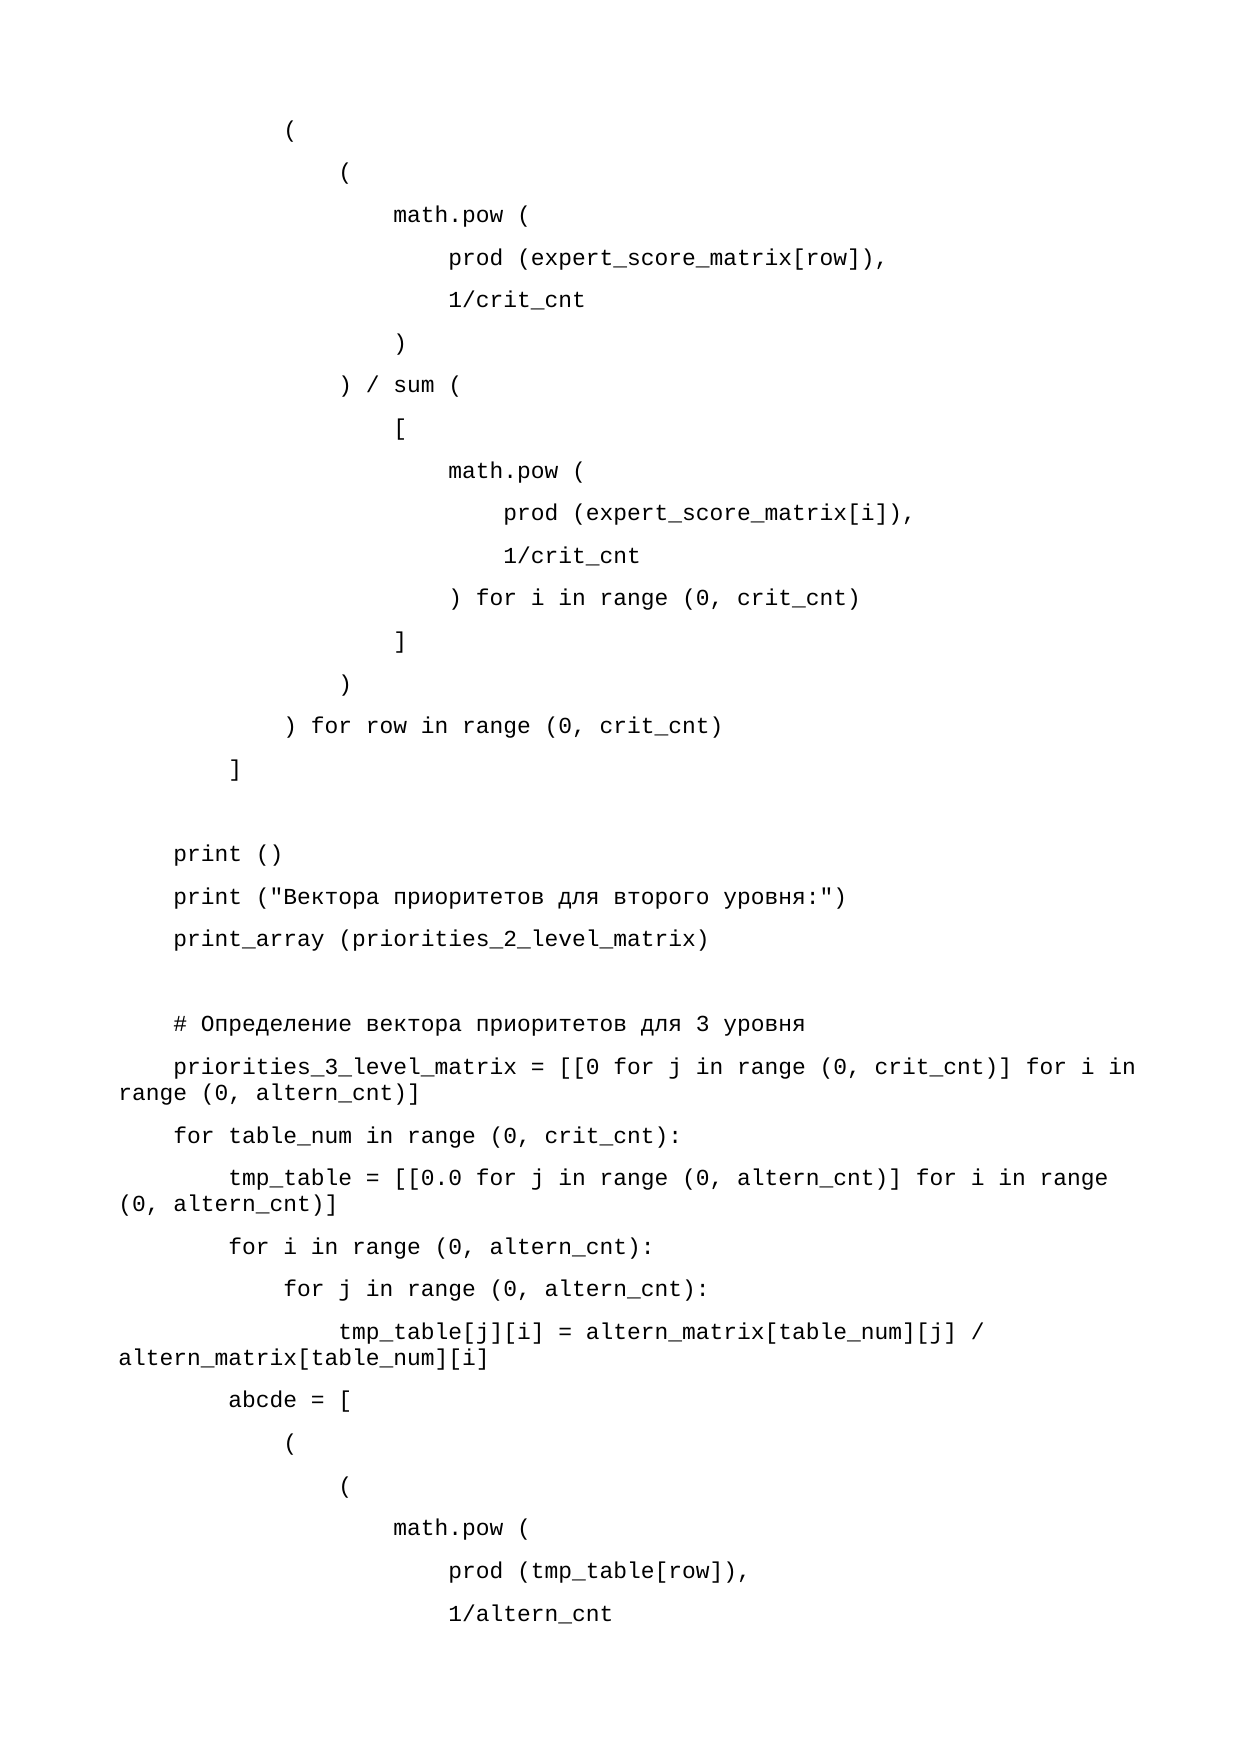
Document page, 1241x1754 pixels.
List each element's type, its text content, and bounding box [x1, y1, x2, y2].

text ) / sum ( [118, 374, 1152, 400]
text prod (tmp_table[row]), [118, 1559, 1152, 1585]
text [ [118, 416, 1152, 442]
text print ("Вектора приоритетов для второго уровня:") [118, 885, 1152, 911]
text math.pow ( [118, 1517, 1152, 1543]
text ] [118, 629, 1152, 655]
text print () [118, 842, 1152, 868]
text 1/crit_cnt [118, 288, 1152, 314]
text 1/crit_cnt [118, 544, 1152, 570]
text ) [118, 331, 1152, 357]
text ( [118, 161, 1152, 187]
text ) for i in range (0, crit_cnt) [118, 587, 1152, 613]
text ( [118, 1431, 1152, 1457]
text math.pow ( [118, 459, 1152, 485]
text prod (expert_score_matrix[row]), [118, 246, 1152, 272]
text print_array (priorities_2_level_matrix) [118, 928, 1152, 953]
text 1/altern_cnt [118, 1602, 1152, 1628]
text ( [118, 118, 1152, 144]
text tmp_table[j][i] = altern_matrix[table_num][j] / altern_matrix[table_num][i] [118, 1320, 1152, 1372]
text tmp_table = [[0.0 for j in range (0, altern_cnt)] for i in range (0, altern_cnt)] [118, 1167, 1152, 1218]
text for i in range (0, altern_cnt): [118, 1235, 1152, 1261]
text # Определение вектора приоритетов для 3 уровня [118, 1013, 1152, 1039]
text priorities_3_level_matrix = [[0 for j in range (0, crit_cnt)] for i in range (0, altern_cnt)] [118, 1055, 1152, 1107]
text math.pow ( [118, 203, 1152, 229]
text ) for row in range (0, crit_cnt) [118, 714, 1152, 741]
text prod (expert_score_matrix[i]), [118, 502, 1152, 527]
text ( [118, 1474, 1152, 1500]
text for j in range (0, altern_cnt): [118, 1278, 1152, 1304]
text ] [118, 757, 1152, 783]
text for table_num in range (0, crit_cnt): [118, 1124, 1152, 1150]
text ) [118, 672, 1152, 698]
text abcde = [ [118, 1389, 1152, 1415]
